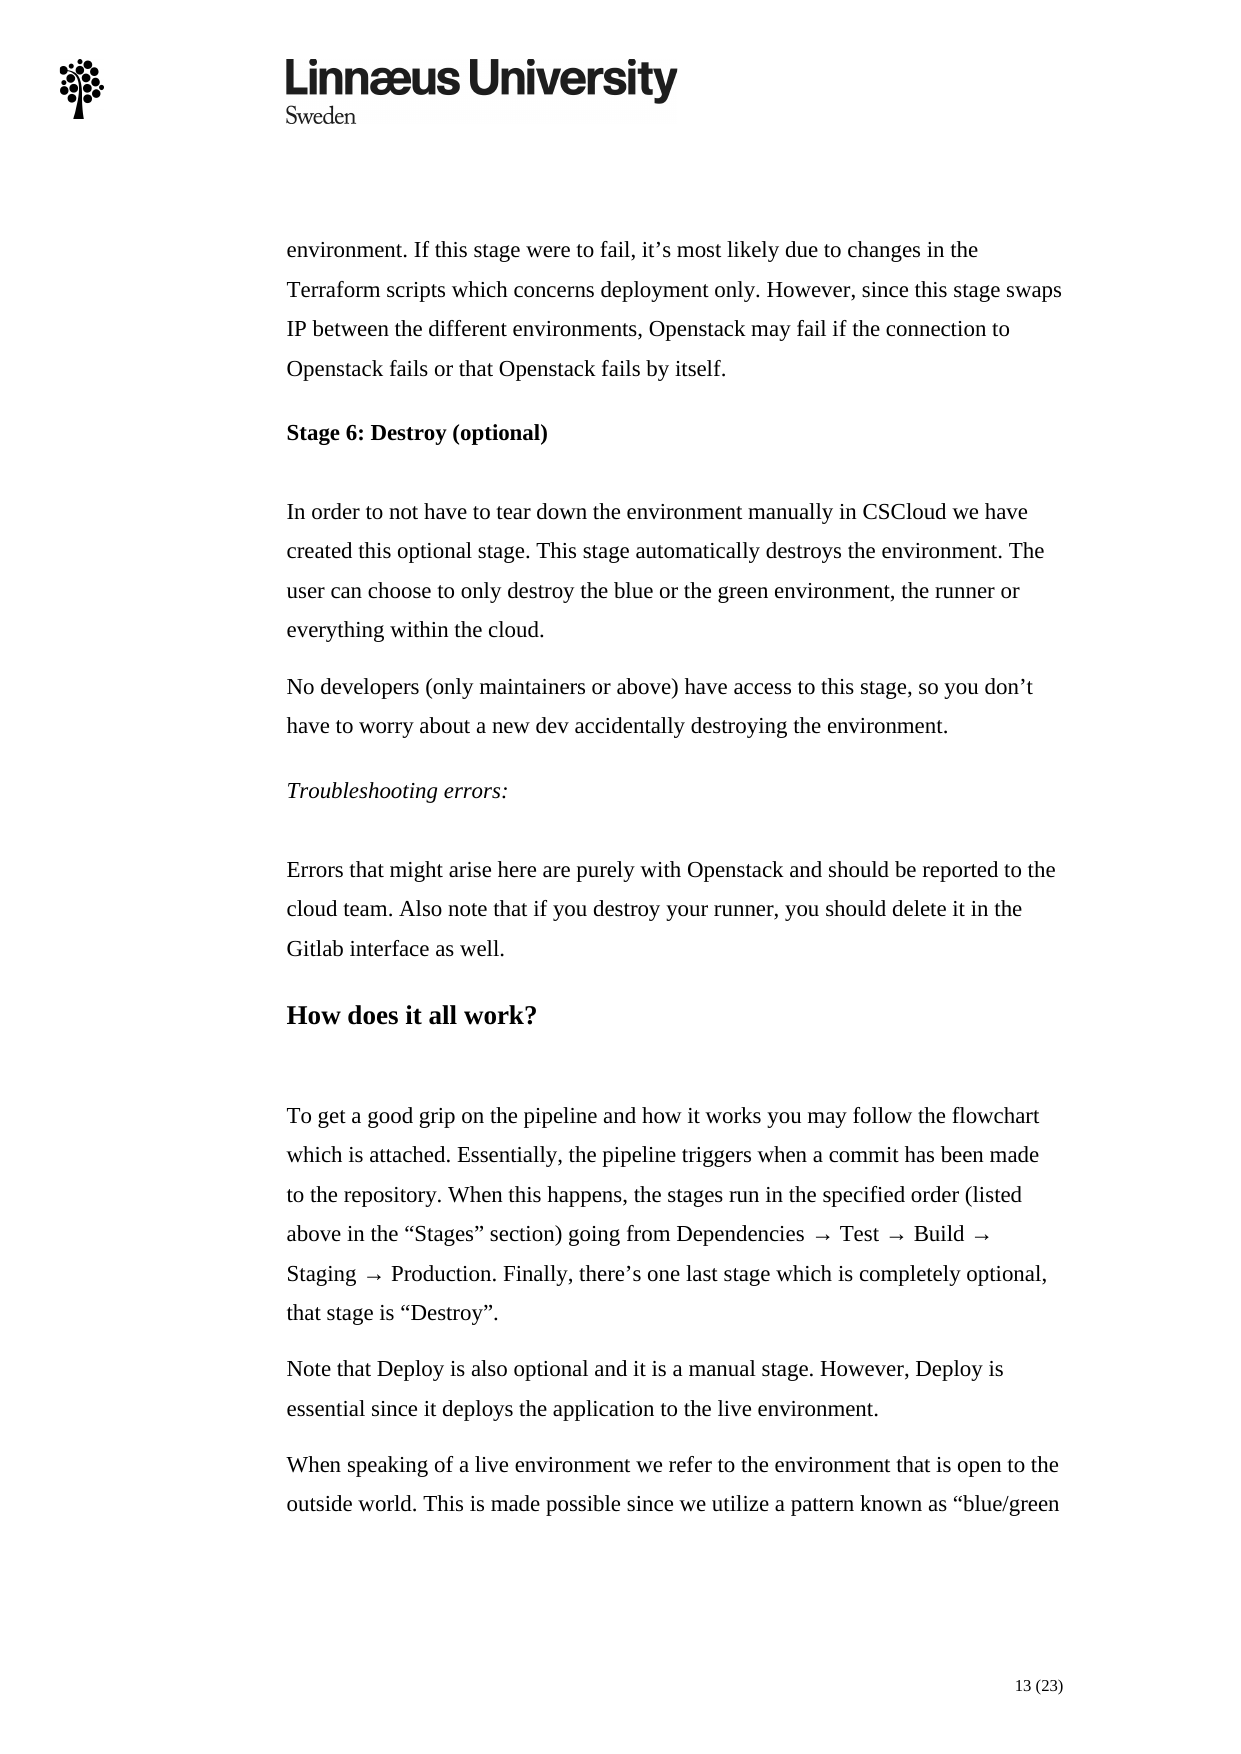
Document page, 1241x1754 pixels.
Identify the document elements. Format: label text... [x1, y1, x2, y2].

text Errors that might arise here are purely with Openstack and should be reported to the cloud team. Also note that if you destroy your runner, you should delete it in the Gitlab interface as well. [286, 816, 1063, 961]
text In order to not have to tear down the environment manually in CSCloud we have created this optional stage. This stage automatically destroys the environment. The user can choose to only destroy the blue or the green environment, the runner or everything within the cloud. [286, 498, 1063, 643]
text No developers (only maintainers or above) have access to this stage, so you don’t have to worry about a new dev accidentally destroying the environment. [286, 673, 1063, 738]
text Note that Deploy is also optional and it is a manual stage. However, Deploy is essential since it deploys the application to the live environment. [286, 1355, 1063, 1421]
subtitle How does it all work? [286, 999, 1063, 1030]
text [286, 1451, 1063, 1517]
text To get a good grip on the pipeline and how it works you may follow the flowchart which is attached. Essentially, the pipeline triggers when a commit has been made to the repository. When this happens, the stages run in the specified order (listed above in the “Stages” section) going from Dependencies → Test → Build → Staging → Production. Finally, there’s one last stage which is completely optional, that stage is “Destroy”. [286, 1102, 1063, 1326]
subtitle Troubleshooting errors: [286, 777, 1063, 803]
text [286, 236, 1063, 381]
subtitle Stage 6: Destroy (optional) [286, 419, 1063, 485]
picture [59, 59, 104, 119]
picture [286, 59, 678, 124]
